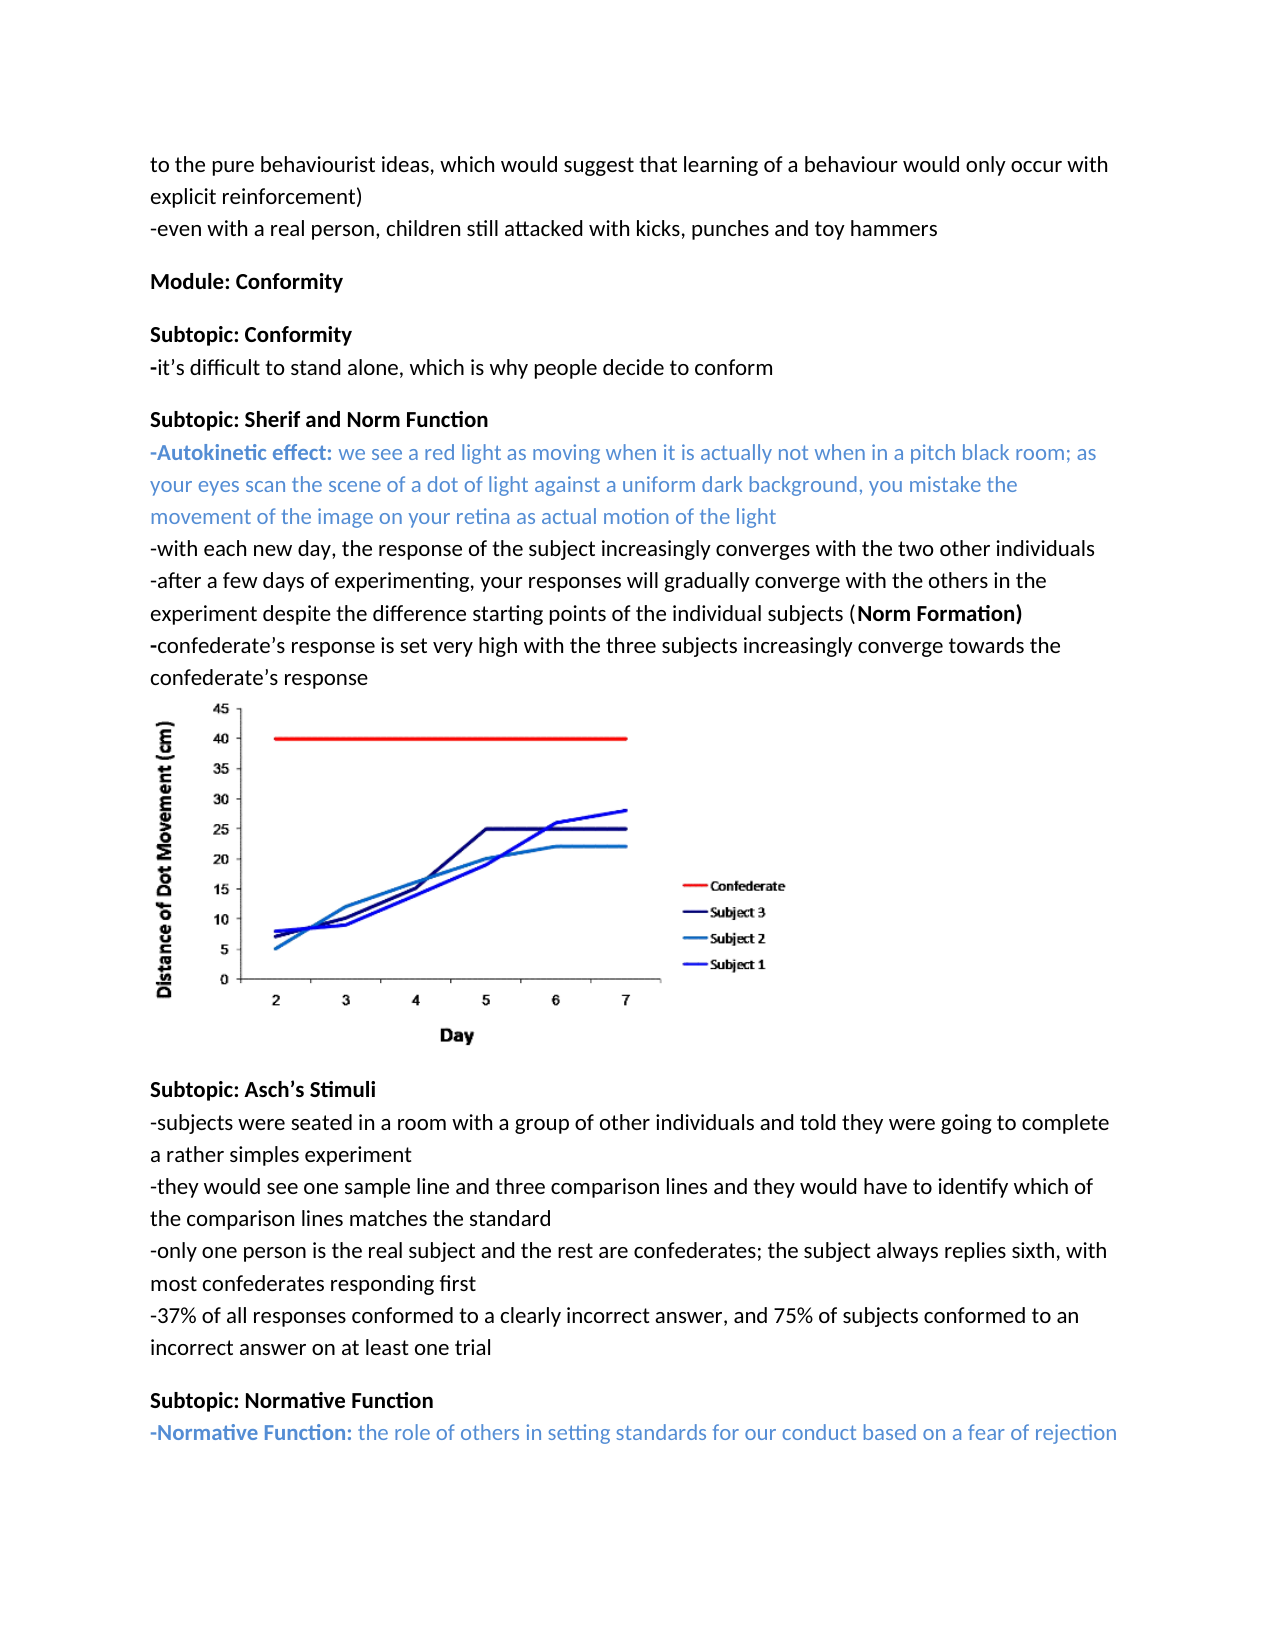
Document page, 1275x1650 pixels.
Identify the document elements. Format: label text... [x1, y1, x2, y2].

text Subtopic: Asch’s Stimuli -subjects were seated in a room with a group of other individuals and told they were going to complete a rather simples experiment -they would see one sample line and three comparison lines and they would have to identify which of the comparison lines matches the standard -only one person is the real subject and the rest are confederates; the subject always replies sixth, with most confederates responding first -37% of all responses conformed to a clearly incorrect answer, and 75% of subjects conformed to an incorrect answer on at least one trial [150, 1076, 1125, 1361]
text Module: Conformity [150, 267, 1125, 295]
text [150, 150, 1125, 242]
picture [150, 695, 789, 1051]
text Subtopic: Conformity -it’s difficult to stand alone, which is why people decide to conform [150, 320, 1125, 381]
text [150, 1386, 1125, 1446]
